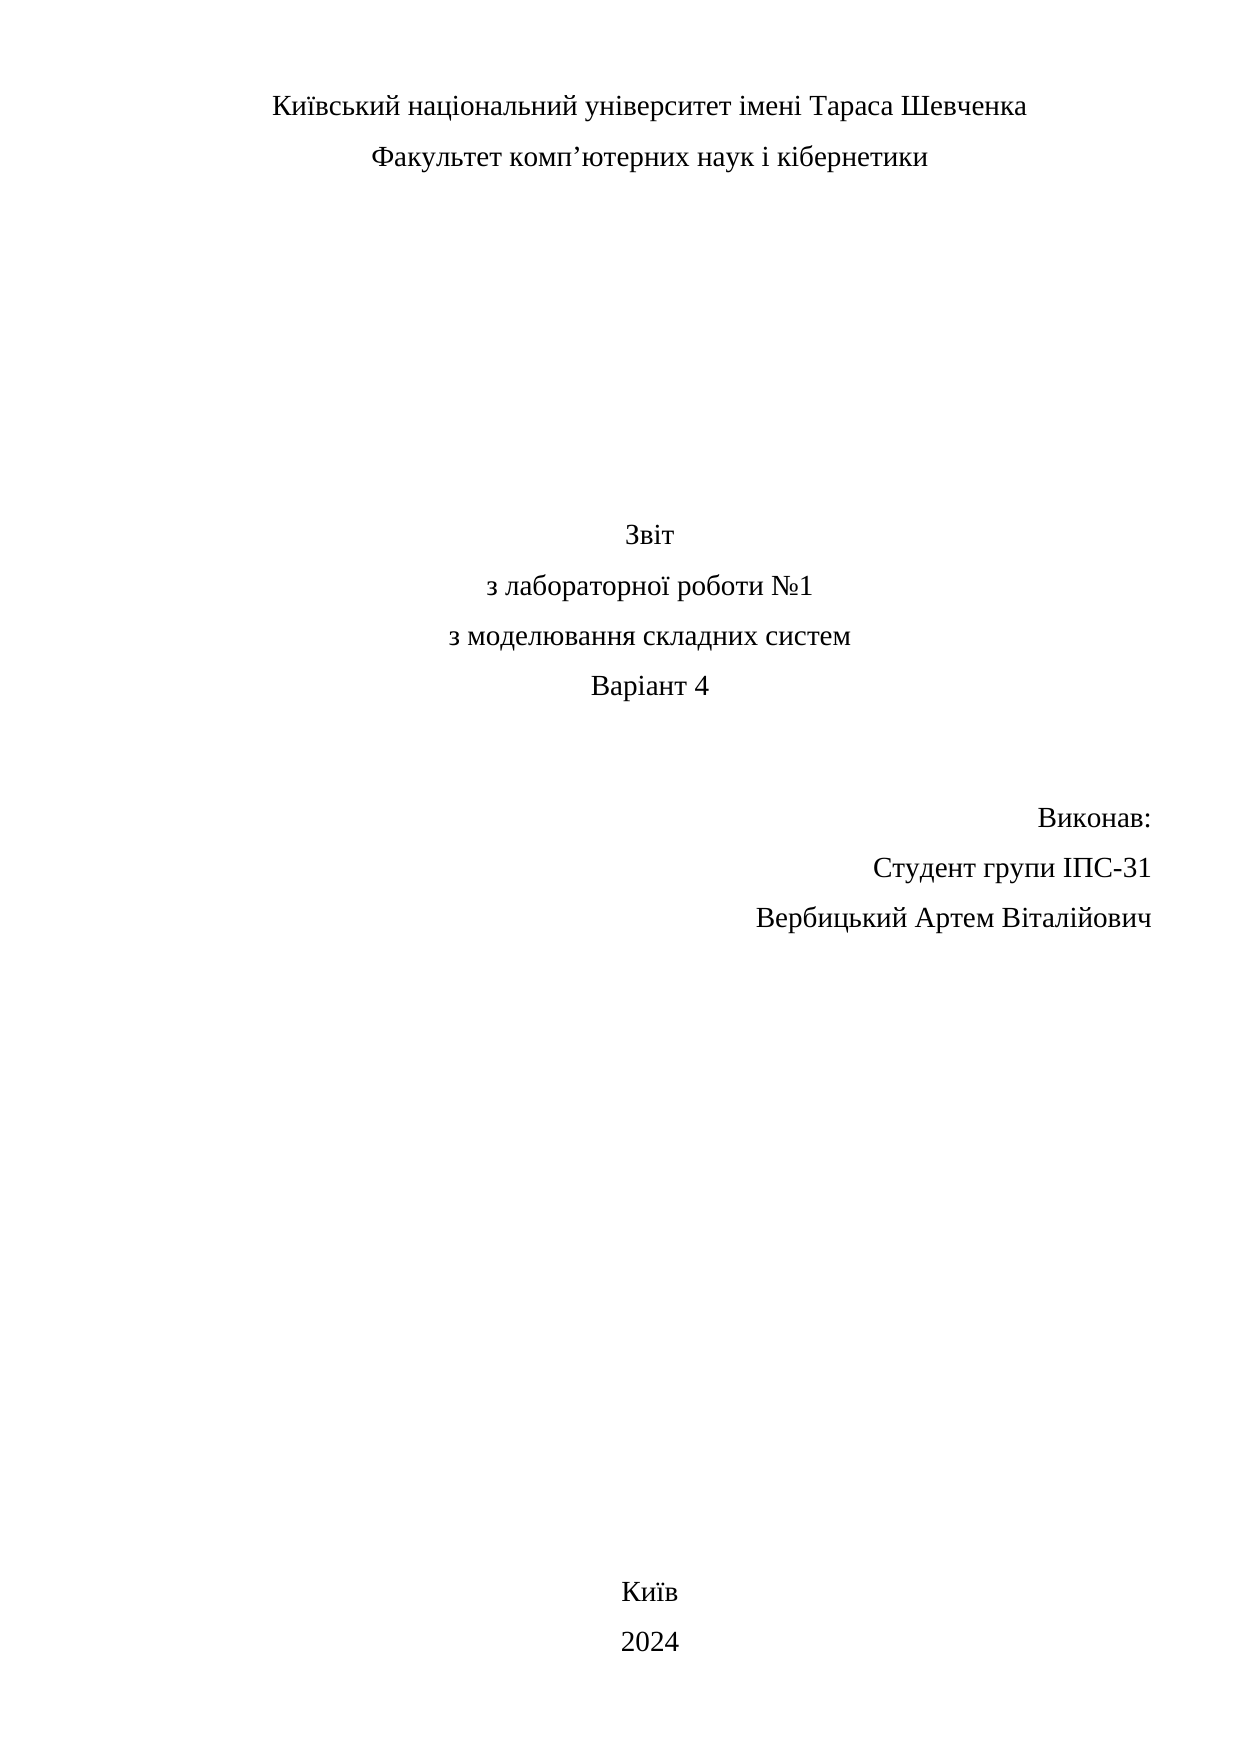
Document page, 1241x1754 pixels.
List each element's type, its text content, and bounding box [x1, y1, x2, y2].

text Київ [148, 1574, 1152, 1607]
text Факультет комп’ютерних наук і кібернетики [148, 139, 1152, 172]
text Виконав: [148, 800, 1152, 834]
text з моделювання складних систем [148, 618, 1152, 651]
text з лабораторної роботи №1 [148, 568, 1152, 601]
text Київський національний університет імені Тараса Шевченка [148, 88, 1152, 122]
text Студент групи ІПС-31 [148, 850, 1152, 884]
text Вербицький Артем Віталійович [148, 901, 1152, 934]
text 2024 [148, 1624, 1152, 1657]
text Варіант 4 [148, 668, 1152, 702]
text Звіт [148, 517, 1152, 551]
